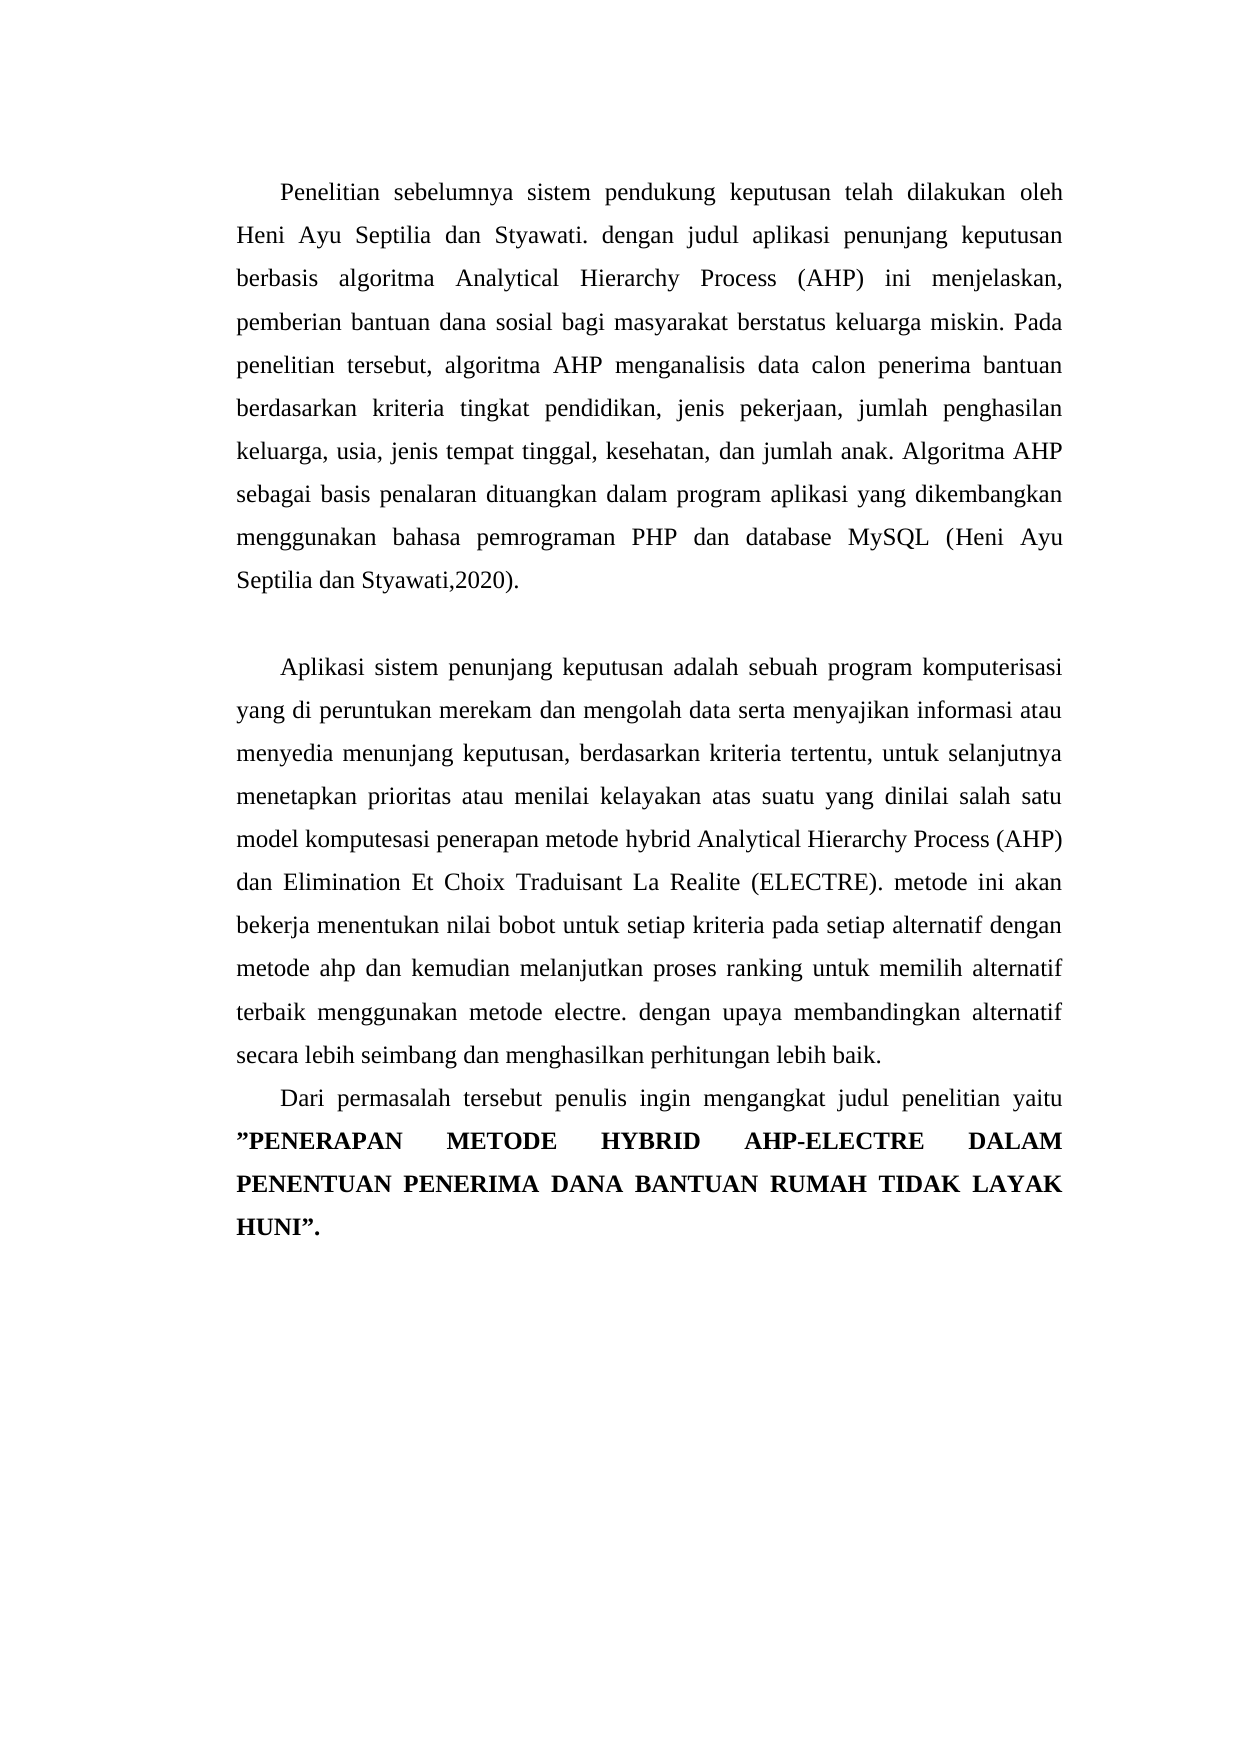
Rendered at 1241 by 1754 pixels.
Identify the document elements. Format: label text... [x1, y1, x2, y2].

list Aplikasi sistem penunjang keputusan adalah sebuah program komputerisasi yang di peruntukan merekam dan mengolah data serta menyajikan informasi atau menyedia menunjang keputusan, berdasarkan kriteria tertentu, untuk selanjutnya menetapkan prioritas atau menilai kelayakan atas suatu yang dinilai salah satu model komputesasi penerapan metode hybrid Analytical Hierarchy Process (AHP) dan Elimination Et Choix Traduisant La Realite (ELECTRE). metode ini akan bekerja menentukan nilai bobot untuk setiap kriteria pada setiap alternatif dengan metode ahp dan kemudian melanjutkan proses ranking untuk memilih alternatif terbaik menggunakan metode electre. dengan upaya membandingkan alternatif secara lebih seimbang dan menghasilkan perhitungan lebih baik. [236, 652, 1063, 1068]
list Penelitian sebelumnya sistem pendukung keputusan telah dilakukan oleh Heni Ayu Septilia dan Styawati. dengan judul aplikasi penunjang keputusan berbasis algoritma Analytical Hierarchy Process (AHP) ini menjelaskan, pemberian bantuan dana sosial bagi masyarakat berstatus keluarga miskin. Pada penelitian tersebut, algoritma AHP menganalisis data calon penerima bantuan berdasarkan kriteria tingkat pendidikan, jenis pekerjaan, jumlah penghasilan keluarga, usia, jenis tempat tinggal, kesehatan, dan jumlah anak. Algoritma AHP sebagai basis penalaran dituangkan dalam program aplikasi yang dikembangkan menggunakan bahasa pemrograman PHP dan database MySQL (Heni Ayu Septilia dan Styawati,2020). [236, 177, 1063, 594]
list Dari permasalah tersebut penulis ingin mengangkat judul penelitian yaitu ”PENERAPAN METODE HYBRID AHP-ELECTRE DALAM PENENTUAN PENERIMA DANA BANTUAN RUMAH TIDAK LAYAK HUNI”. [236, 1083, 1063, 1241]
